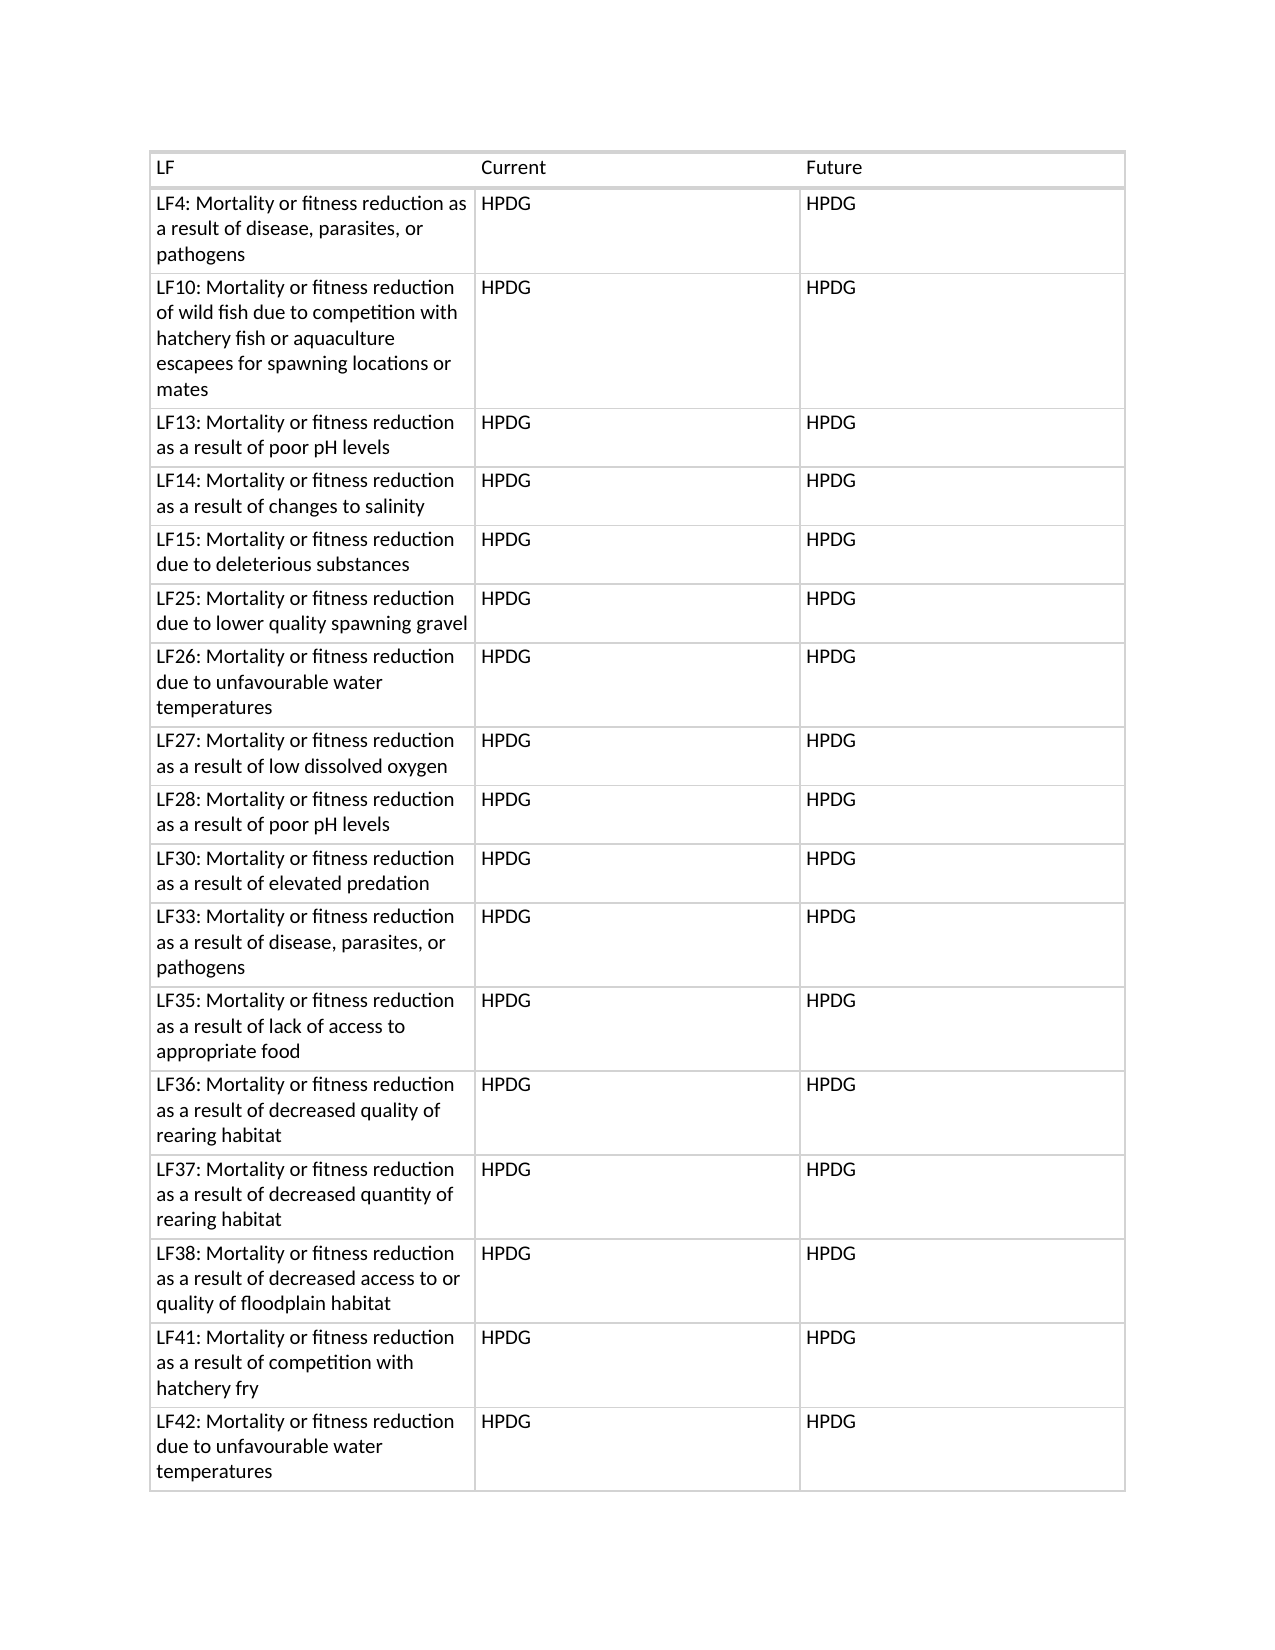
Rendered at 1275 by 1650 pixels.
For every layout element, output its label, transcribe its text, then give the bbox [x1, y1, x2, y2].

table_cell LF42: Mortality or fitness reduction due to unfavourable water temperatures [151, 1408, 474, 1490]
table_header LF [151, 154, 475, 186]
table_cell HPDG [801, 1156, 1124, 1238]
table_cell HPDG [476, 274, 799, 407]
table_cell LF36: Mortality or fitness reduction as a result of decreased quality of rearing habitat [151, 1072, 474, 1154]
table_cell LF35: Mortality or fitness reduction as a result of lack of access to appropriate food [151, 988, 474, 1070]
table_cell HPDG [801, 644, 1124, 726]
table_cell LF13: Mortality or fitness reduction as a result of poor pH levels [151, 409, 474, 466]
table_cell HPDG [476, 786, 799, 843]
table_cell LF25: Mortality or fitness reduction due to lower quality spawning gravel [151, 585, 474, 642]
table_cell HPDG [801, 468, 1124, 525]
table_cell LF30: Mortality or fitness reduction as a result of elevated predation [151, 845, 474, 902]
table_cell HPDG [801, 1240, 1124, 1322]
table_cell HPDG [801, 1324, 1124, 1406]
table_cell LF37: Mortality or fitness reduction as a result of decreased quantity of rearing habitat [151, 1156, 474, 1238]
table_cell HPDG [801, 526, 1124, 583]
table_cell LF14: Mortality or fitness reduction as a result of changes to salinity [151, 468, 474, 525]
table_cell HPDG [801, 988, 1124, 1070]
table_cell HPDG [801, 585, 1124, 642]
table_cell HPDG [476, 190, 799, 272]
table_cell LF38: Mortality or fitness reduction as a result of decreased access to or quality of floodplain habitat [151, 1240, 474, 1322]
table_cell LF28: Mortality or fitness reduction as a result of poor pH levels [151, 786, 474, 843]
table_cell HPDG [476, 526, 799, 583]
table_cell HPDG [801, 728, 1124, 785]
table_cell HPDG [476, 1324, 799, 1406]
table_cell HPDG [476, 728, 799, 785]
table_cell HPDG [801, 786, 1124, 843]
table_cell HPDG [476, 904, 799, 986]
table_cell HPDG [801, 904, 1124, 986]
table_cell HPDG [801, 190, 1124, 272]
table_cell HPDG [476, 468, 799, 525]
table_cell HPDG [801, 845, 1124, 902]
table_cell LF41: Mortality or fitness reduction as a result of competition with hatchery fry [151, 1324, 474, 1406]
table_cell HPDG [476, 585, 799, 642]
table_cell HPDG [476, 1240, 799, 1322]
table_cell HPDG [801, 1408, 1124, 1490]
table_cell HPDG [476, 845, 799, 902]
table_header Future [800, 154, 1124, 186]
table_cell HPDG [476, 409, 799, 466]
table_cell LF27: Mortality or fitness reduction as a result of low dissolved oxygen [151, 728, 474, 785]
table_cell HPDG [476, 1156, 799, 1238]
table_cell HPDG [801, 1072, 1124, 1154]
table_cell HPDG [476, 1408, 799, 1490]
table_cell LF10: Mortality or fitness reduction of wild fish due to competition with hatchery fish or aquaculture escapees for spawning locations or mates [151, 274, 474, 407]
table_cell HPDG [801, 274, 1124, 407]
table_header Current [475, 154, 800, 186]
table_cell HPDG [476, 988, 799, 1070]
table_cell LF26: Mortality or fitness reduction due to unfavourable water temperatures [151, 644, 474, 726]
table_cell HPDG [476, 1072, 799, 1154]
table_cell LF4: Mortality or fitness reduction as a result of disease, parasites, or pathogens [151, 190, 474, 272]
table_cell HPDG [476, 644, 799, 726]
table_cell HPDG [801, 409, 1124, 466]
table_cell LF33: Mortality or fitness reduction as a result of disease, parasites, or pathogens [151, 904, 474, 986]
table_cell LF15: Mortality or fitness reduction due to deleterious substances [151, 526, 474, 583]
